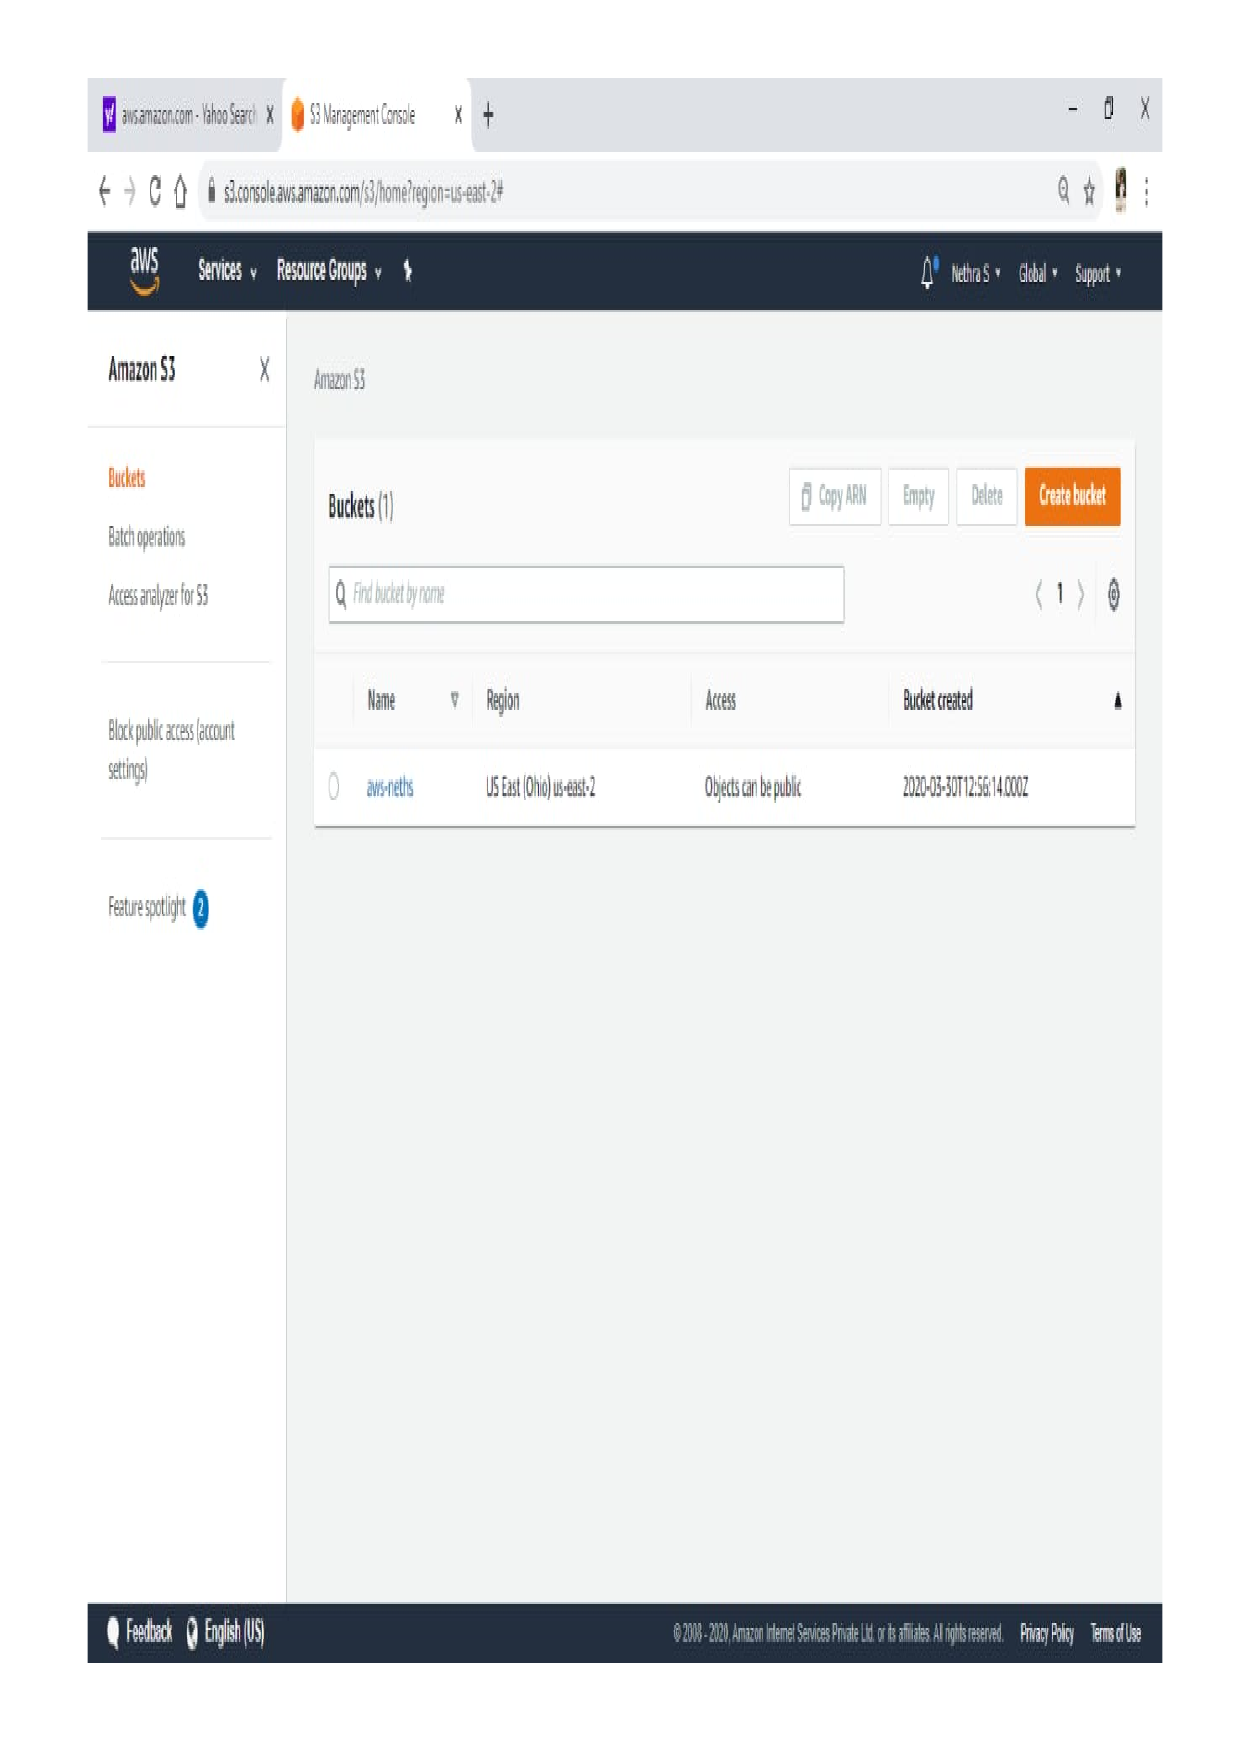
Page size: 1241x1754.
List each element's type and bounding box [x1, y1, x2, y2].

picture [87, 78, 1163, 1663]
